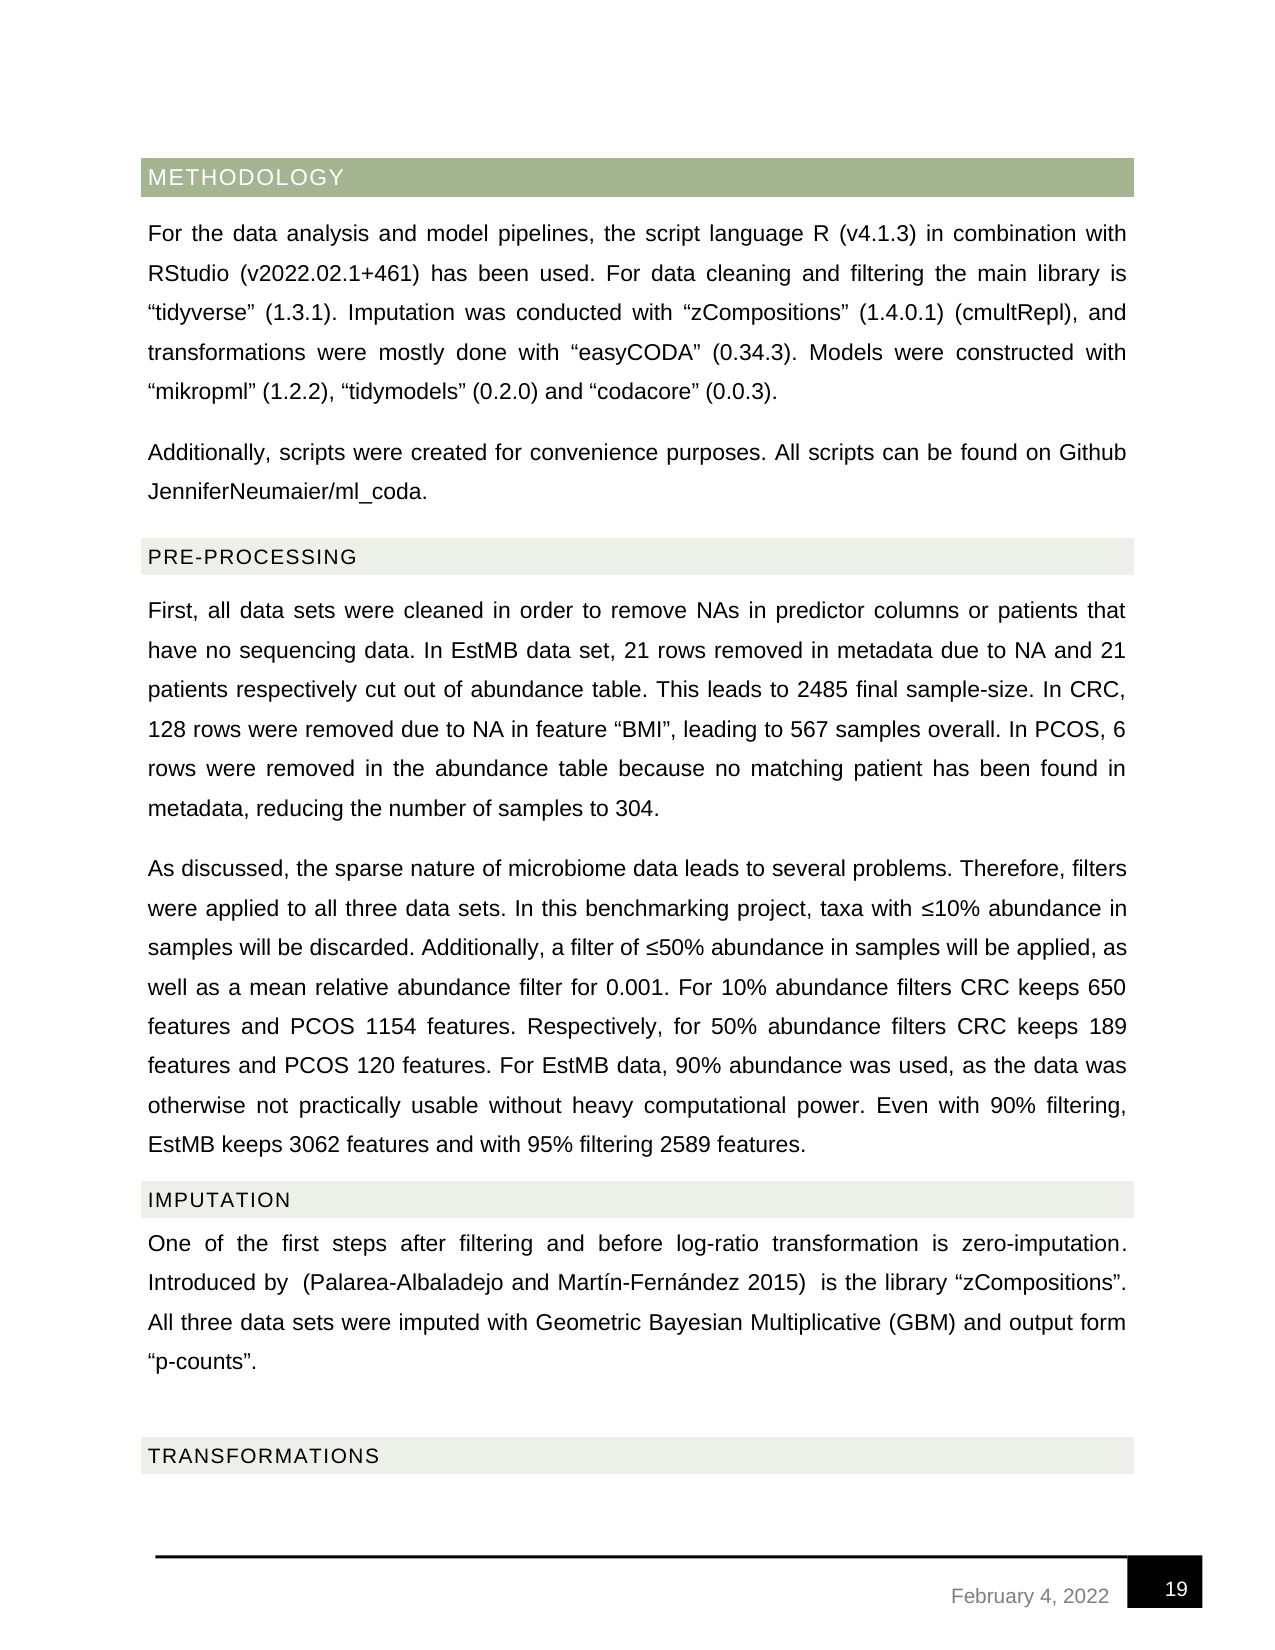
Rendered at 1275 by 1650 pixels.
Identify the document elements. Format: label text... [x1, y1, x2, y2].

subtitle Imputation [148, 1188, 1127, 1211]
text As discussed, the sparse nature of microbiome data leads to several problems. Therefore, filters were applied to all three data sets. In this benchmarking project, taxa with ≤10% abundance in samples will be discarded. Additionally, a filter of ≤50% abundance in samples will be applied, as well as a mean relative abundance filter for 0.001. For 10% abundance filters CRC keeps 650 features and PCOS 1154 features. Respectively, for 50% abundance filters CRC keeps 189 features and PCOS 120 features. For EstMB data, 90% abundance was used, as the data was otherwise not practically usable without heavy computational power. Even with 90% filtering, EstMB keeps 3062 features and with 95% filtering 2589 features. [148, 855, 1127, 1158]
text For the data analysis and model pipelines, the script language R (v4.1.3) in combination with RStudio (v2022.02.1+461) has been used. For data cleaning and filtering the main library is “tidyverse” (1.3.1). Imputation was conducted with “zCompositions” (1.4.0.1) (cmultRepl), and transformations were mostly done with “easyCODA” (0.34.3). Models were constructed with “mikropml” (1.2.2), “tidymodels” (0.2.0) and “codacore” (0.0.3). [148, 220, 1127, 405]
subtitle Transformations [148, 1444, 1127, 1468]
text Additionally, scripts were created for convenience purposes. All scripts can be found on Github JenniferNeumaier/ml_coda. [148, 439, 1127, 504]
subtitle Methodology [148, 164, 1127, 191]
subtitle Pre-Processing [148, 545, 1127, 569]
text One of the first steps after filtering and before log-ratio transformation is zero-imputation. Introduced by is the library “zCompositions”. All three data sets were imputed with Geometric Bayesian Multiplicative (GBM) and output form “p-counts”. [148, 1230, 1127, 1374]
text First, all data sets were cleaned in order to remove NAs in predictor columns or patients that have no sequencing data. In EstMB data set, 21 rows removed in metadata due to NA and 21 patients respectively cut out of abundance table. This leads to 2485 final sample-size. In CRC, 128 rows were removed due to NA in feature “BMI”, leading to 567 samples overall. In PCOS, 6 rows were removed in the abundance table because no matching patient has been found in metadata, reducing the number of samples to 304. [148, 597, 1127, 821]
